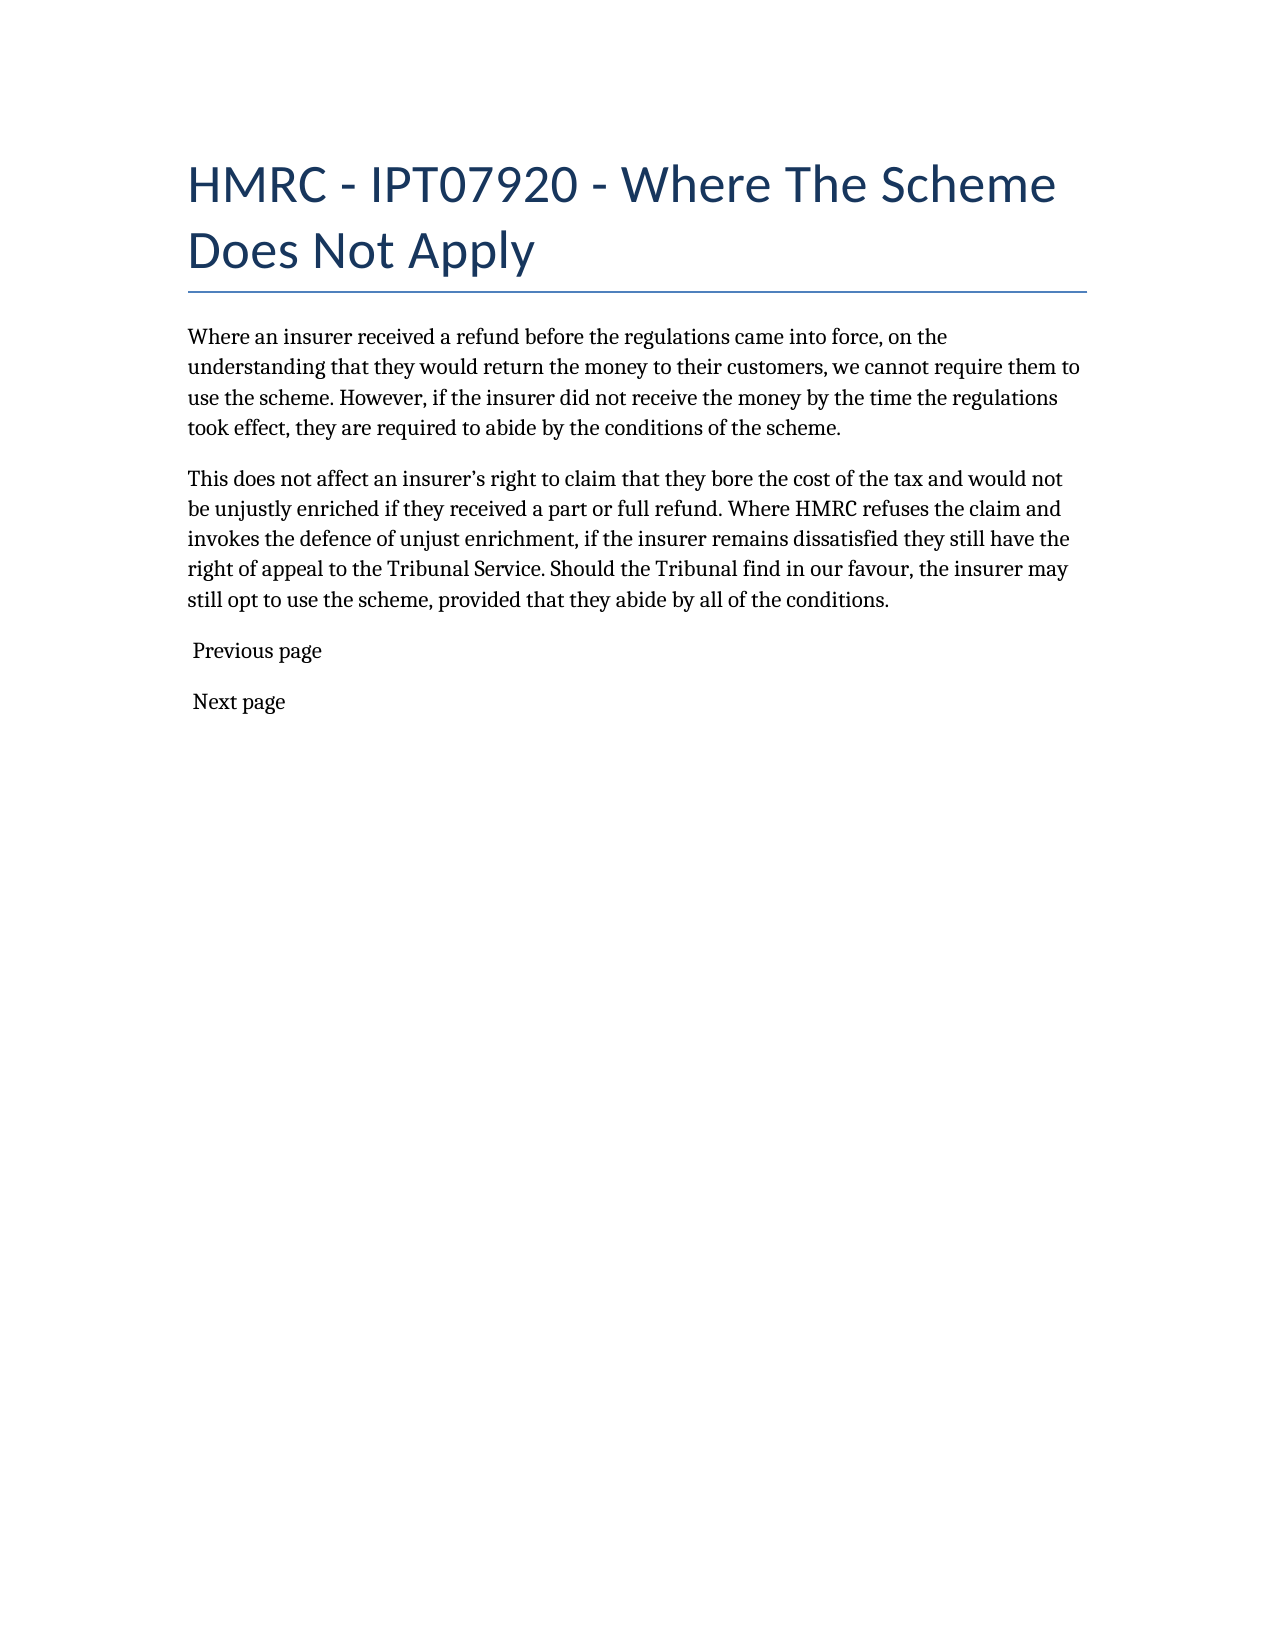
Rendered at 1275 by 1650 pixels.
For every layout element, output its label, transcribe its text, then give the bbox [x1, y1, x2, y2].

text Where an insurer received a refund before the regulations came into force, on the understanding that they would return the money to their customers, we cannot require them to use the scheme. However, if the insurer did not receive the money by the time the regulations took effect, they are required to abide by the conditions of the scheme. [187, 324, 1087, 441]
text Next page [187, 688, 1087, 715]
title HMRC - IPT07920 - Where The Scheme Does Not Apply [187, 150, 1087, 293]
text This does not affect an insurer’s right to claim that they bore the cost of the tax and would not be unjustly enriched if they received a part or full refund. Where HMRC refuses the claim and invokes the defence of unjust enrichment, if the insurer remains dissatisfied they still have the right of appeal to the Tribunal Service. Should the Tribunal find in our favour, the insurer may still opt to use the scheme, provided that they abide by all of the conditions. [187, 466, 1087, 613]
text Previous page [187, 637, 1087, 664]
